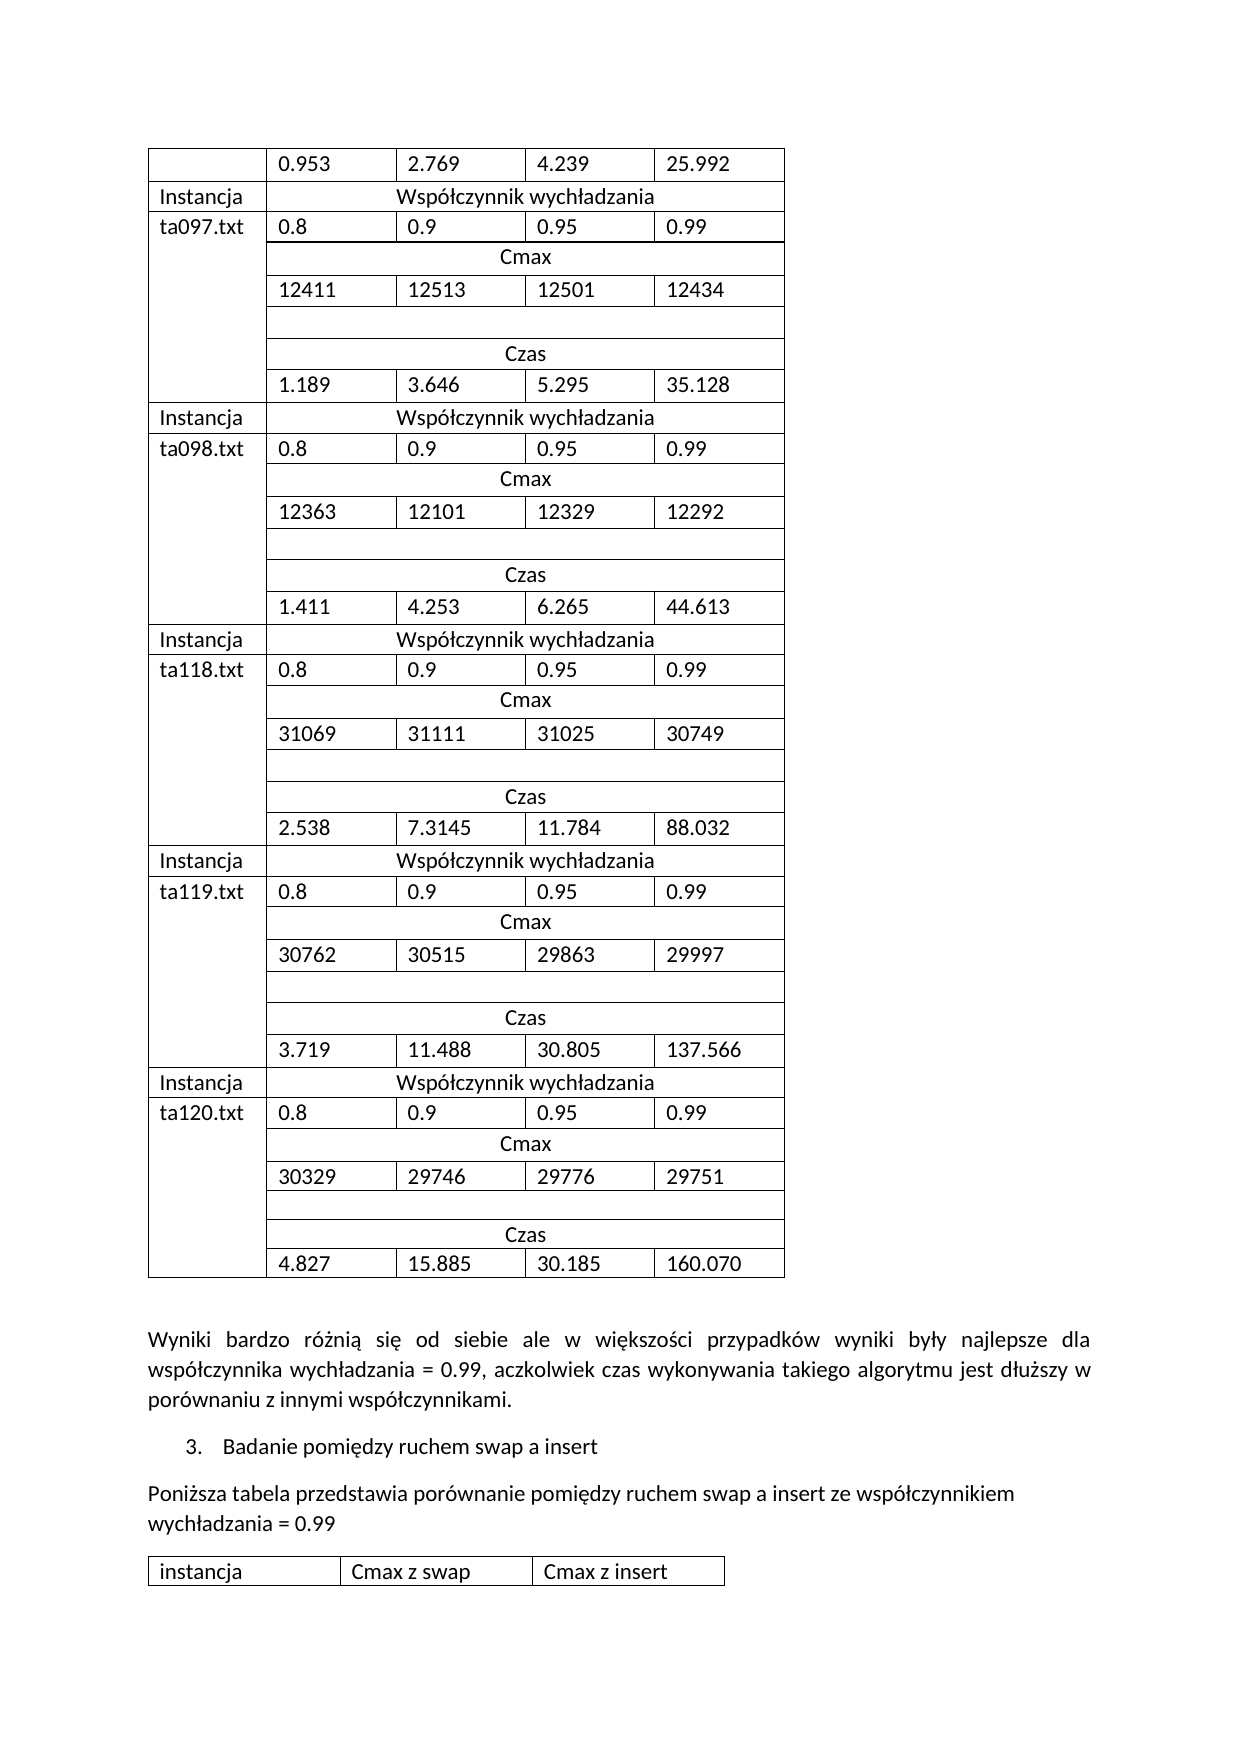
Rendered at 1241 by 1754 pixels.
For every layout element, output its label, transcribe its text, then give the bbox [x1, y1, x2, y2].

table_cell ta120.txt [149, 1098, 266, 1277]
table_cell 0.95 [526, 877, 654, 906]
table_cell 6.265 [526, 592, 654, 624]
table_cell 2.769 [397, 149, 525, 181]
table_cell 30.805 [526, 1035, 654, 1067]
table_cell Współczynnik wychładzania [267, 625, 784, 654]
table_cell 2.538 [267, 813, 396, 845]
table_cell Czas [267, 782, 784, 812]
table_cell 1.411 [267, 592, 396, 624]
table_cell 29997 [655, 940, 784, 971]
table_cell 0.95 [526, 1098, 654, 1128]
table_cell 31069 [267, 719, 396, 749]
table_cell 0.9 [397, 1098, 525, 1128]
table_cell 3.646 [397, 370, 525, 402]
table_cell 44.613 [655, 592, 784, 624]
table_cell 12101 [397, 497, 525, 528]
table_cell Instancja [149, 625, 266, 654]
table_cell 0.95 [526, 212, 654, 241]
table_cell Instancja [149, 846, 266, 876]
table_cell 0.99 [655, 1098, 784, 1128]
table_cell 31025 [526, 719, 654, 749]
table_cell 25.992 [655, 149, 784, 181]
table_cell 7.3145 [397, 813, 525, 845]
table_cell 0.9 [397, 877, 525, 906]
table_cell [267, 1191, 784, 1219]
table_cell 30515 [397, 940, 525, 971]
table_cell 30749 [655, 719, 784, 749]
table_cell Współczynnik wychładzania [267, 1068, 784, 1097]
list Badanie pomiędzy ruchem swap a insert [185, 1432, 1093, 1460]
table_cell 12513 [397, 276, 525, 306]
table_cell 0.8 [267, 1098, 396, 1128]
table_cell 0.8 [267, 655, 396, 684]
table_cell [267, 972, 784, 1002]
table_cell Czas [267, 1003, 784, 1034]
table_cell Cmax [267, 907, 784, 939]
table_cell Cmax [267, 243, 784, 274]
table_cell 12329 [526, 497, 654, 528]
table_cell Czas [267, 560, 784, 591]
table_cell 0.99 [655, 877, 784, 906]
table_cell Współczynnik wychładzania [267, 403, 784, 433]
table_cell [267, 529, 784, 559]
table_cell Instancja [149, 1068, 266, 1097]
table_cell 35.128 [655, 370, 784, 402]
table_cell 3.719 [267, 1035, 396, 1067]
table_cell 29746 [397, 1162, 525, 1190]
table_cell 12411 [267, 276, 396, 306]
table_cell Czas [267, 1220, 784, 1248]
table_cell Cmax [267, 464, 784, 496]
table_cell 0.8 [267, 434, 396, 463]
table_cell ta097.txt [149, 212, 266, 402]
table_cell 0.95 [526, 434, 654, 463]
table_cell 11.488 [397, 1035, 525, 1067]
table_cell 0.99 [655, 434, 784, 463]
table_cell 137.566 [655, 1035, 784, 1067]
table_cell Instancja [149, 403, 266, 433]
table_cell [267, 750, 784, 781]
table_cell 0.8 [267, 212, 396, 241]
table_cell [267, 307, 784, 338]
table_cell 0.9 [397, 212, 525, 241]
table_cell 0.8 [267, 877, 396, 906]
table_cell 29863 [526, 940, 654, 971]
table_cell Cmax [267, 1129, 784, 1161]
table_cell 0.953 [267, 149, 396, 181]
table_cell 30.185 [526, 1249, 654, 1277]
table_cell 0.9 [397, 655, 525, 684]
table_cell ta118.txt [149, 655, 266, 845]
table_cell Cmax [267, 686, 784, 718]
table_cell 29751 [655, 1162, 784, 1190]
table_cell 15.885 [397, 1249, 525, 1277]
table_cell 0.99 [655, 212, 784, 241]
table_cell 1.189 [267, 370, 396, 402]
table_cell Współczynnik wychładzania [267, 846, 784, 876]
table_cell 29776 [526, 1162, 654, 1190]
table_cell 12501 [526, 276, 654, 306]
table_cell 5.295 [526, 370, 654, 402]
text Poniższa tabela przedstawia porównanie pomiędzy ruchem swap a insert ze współczynnikiem wychładzania = 0.99 [148, 1479, 1093, 1537]
table_cell 160.070 [655, 1249, 784, 1277]
table_cell 11.784 [526, 813, 654, 845]
table_cell Współczynnik wychładzania [267, 182, 784, 211]
table_cell 31111 [397, 719, 525, 749]
table_header Cmax z swap [341, 1557, 532, 1585]
table_cell 0.95 [526, 655, 654, 684]
table_cell 12434 [655, 276, 784, 306]
table_cell 30762 [267, 940, 396, 971]
table_cell 0.9 [397, 434, 525, 463]
table_cell 4.239 [526, 149, 654, 181]
table_cell 12363 [267, 497, 396, 528]
table_cell 30329 [267, 1162, 396, 1190]
table_cell 4.253 [397, 592, 525, 624]
table_cell Instancja [149, 182, 266, 211]
table_cell 0.99 [655, 655, 784, 684]
table_cell 88.032 [655, 813, 784, 845]
table_header Cmax z insert [533, 1557, 724, 1585]
table_header instancja [149, 1557, 340, 1585]
table_cell ta098.txt [149, 434, 266, 624]
table_cell 12292 [655, 497, 784, 528]
table_cell ta119.txt [149, 877, 266, 1067]
text Wyniki bardzo różnią się od siebie ale w większości przypadków wyniki były najlepsze dla współczynnika wychładzania = 0.99, aczkolwiek czas wykonywania takiego algorytmu jest dłuższy w porównaniu z innymi współczynnikami. [148, 1325, 1093, 1413]
table_cell Czas [267, 339, 784, 369]
table_cell 4.827 [267, 1249, 396, 1277]
